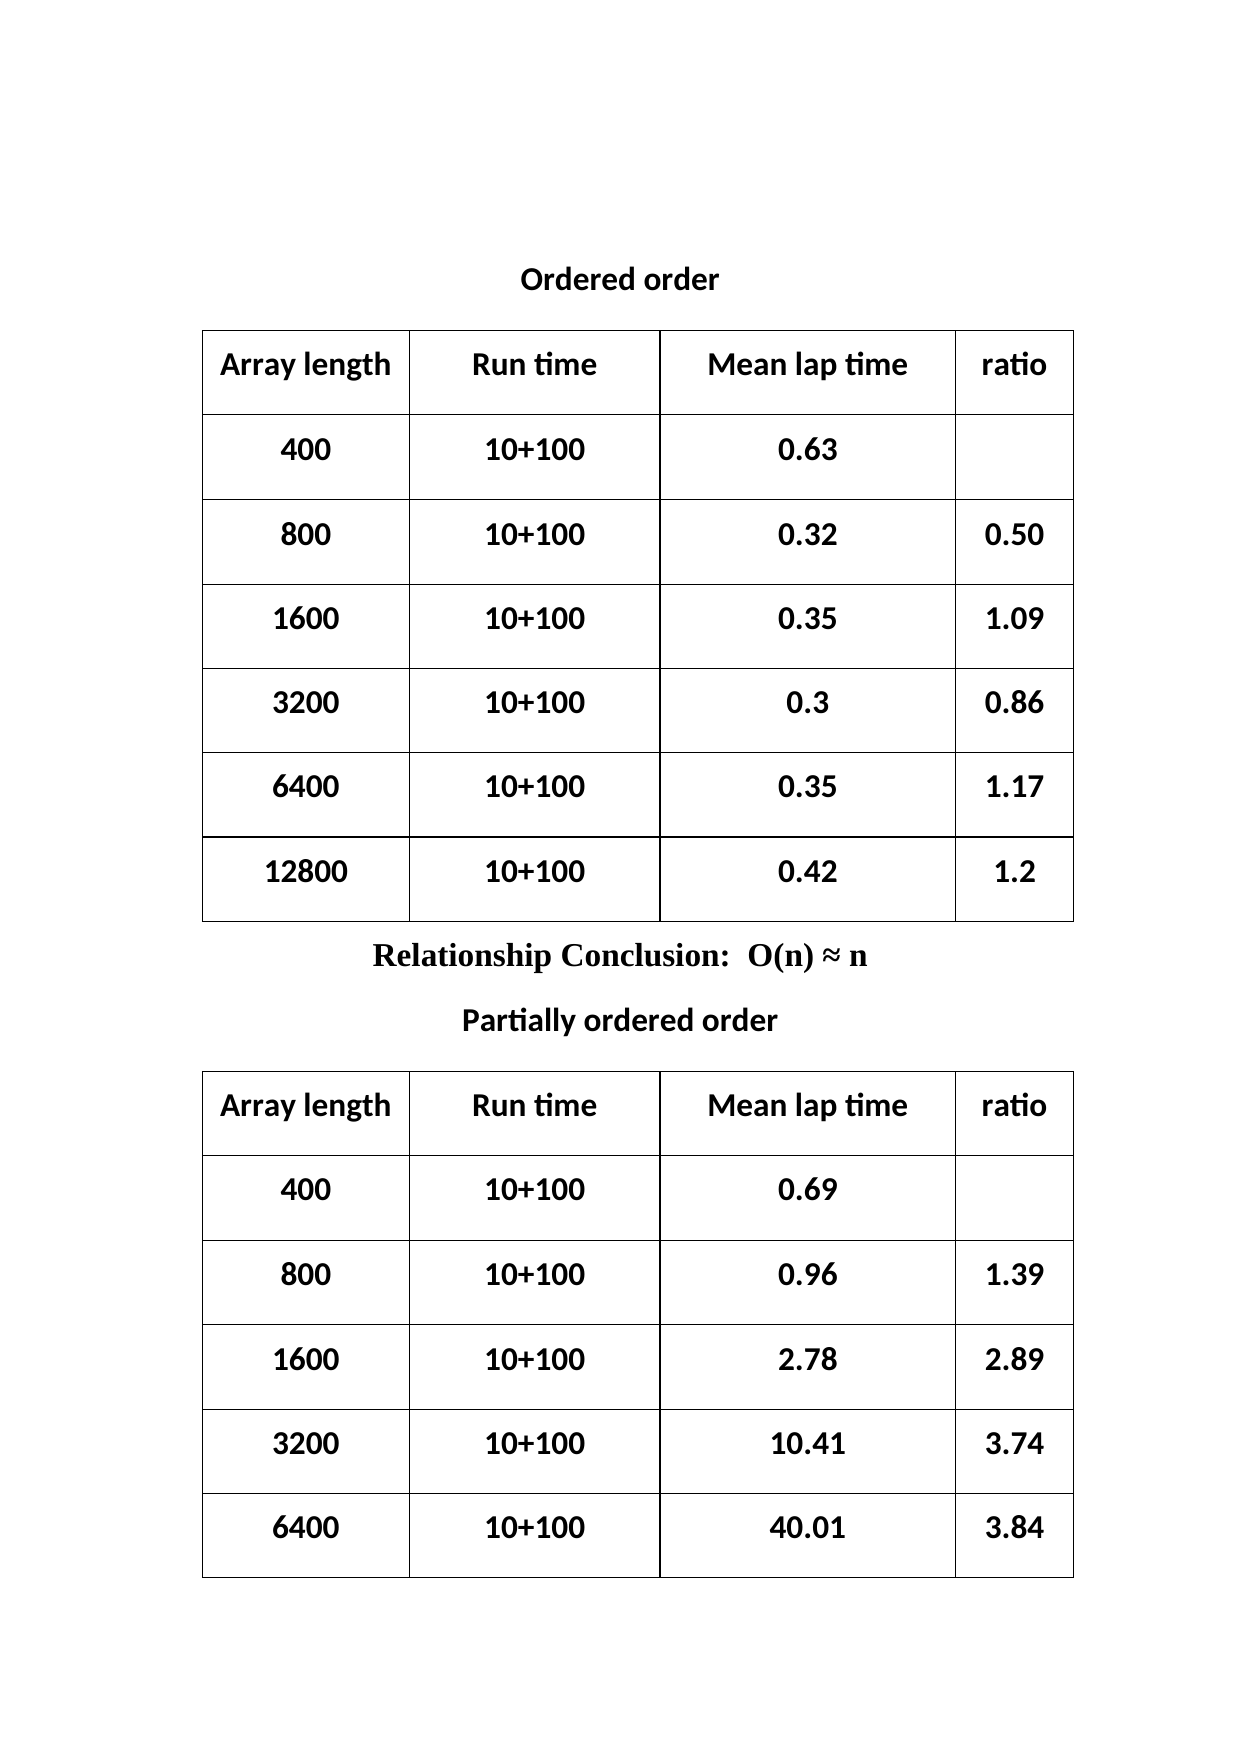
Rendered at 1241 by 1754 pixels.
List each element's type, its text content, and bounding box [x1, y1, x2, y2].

table_cell 0.86 [956, 669, 1073, 752]
table_cell 1.39 [956, 1241, 1073, 1324]
table_cell 0.3 [661, 669, 955, 752]
table_cell 10+100 [410, 585, 659, 668]
table_header Array length [203, 1072, 409, 1155]
table_header ratio [956, 331, 1073, 414]
table_cell [956, 415, 1073, 499]
table_cell 0.96 [661, 1241, 955, 1324]
table_cell 6400 [203, 753, 409, 836]
table_header Mean lap time [661, 1072, 955, 1155]
table_cell 1.2 [956, 838, 1073, 921]
table_cell 800 [203, 1241, 409, 1324]
table_cell 0.50 [956, 500, 1073, 584]
table_cell 2.78 [661, 1325, 955, 1409]
table_cell 400 [203, 1156, 409, 1240]
table_cell 0.63 [661, 415, 955, 499]
table_cell 0.35 [661, 585, 955, 668]
table_cell 1.17 [956, 753, 1073, 836]
table_cell 10+100 [410, 500, 659, 584]
table_cell 1.09 [956, 585, 1073, 668]
table_header Array length [203, 331, 409, 414]
table_cell 10+100 [410, 415, 659, 499]
table_cell 3.84 [956, 1494, 1073, 1577]
table_cell 10+100 [410, 1156, 659, 1240]
table_cell 0.69 [661, 1156, 955, 1240]
table_header Run time [410, 1072, 659, 1155]
list Ordered order [187, 246, 1053, 311]
table_cell 400 [203, 415, 409, 499]
table_cell 10+100 [410, 1241, 659, 1324]
table_cell 10.41 [661, 1410, 955, 1493]
table_cell 10+100 [410, 1325, 659, 1409]
table_cell 0.42 [661, 838, 955, 921]
table_cell 10+100 [410, 753, 659, 836]
text Relationship Conclusion: O(n) ≈ n [187, 922, 1053, 987]
table_cell 12800 [203, 838, 409, 921]
table_cell 40.01 [661, 1494, 955, 1577]
table_cell 10+100 [410, 1494, 659, 1577]
table_header ratio [956, 1072, 1073, 1155]
table_header Run time [410, 331, 659, 414]
table_header Mean lap time [661, 331, 955, 414]
table_cell 10+100 [410, 1410, 659, 1493]
table_cell 3200 [203, 1410, 409, 1493]
table_cell 10+100 [410, 669, 659, 752]
table_cell 1600 [203, 585, 409, 668]
table_cell 0.35 [661, 753, 955, 836]
table_cell 800 [203, 500, 409, 584]
table_cell 2.89 [956, 1325, 1073, 1409]
list Partially ordered order [187, 987, 1053, 1052]
table_cell 1600 [203, 1325, 409, 1409]
table_cell 10+100 [410, 838, 659, 921]
table_cell 3200 [203, 669, 409, 752]
table_cell 0.32 [661, 500, 955, 584]
table_cell 3.74 [956, 1410, 1073, 1493]
table_cell 6400 [203, 1494, 409, 1577]
table_cell [956, 1156, 1073, 1240]
